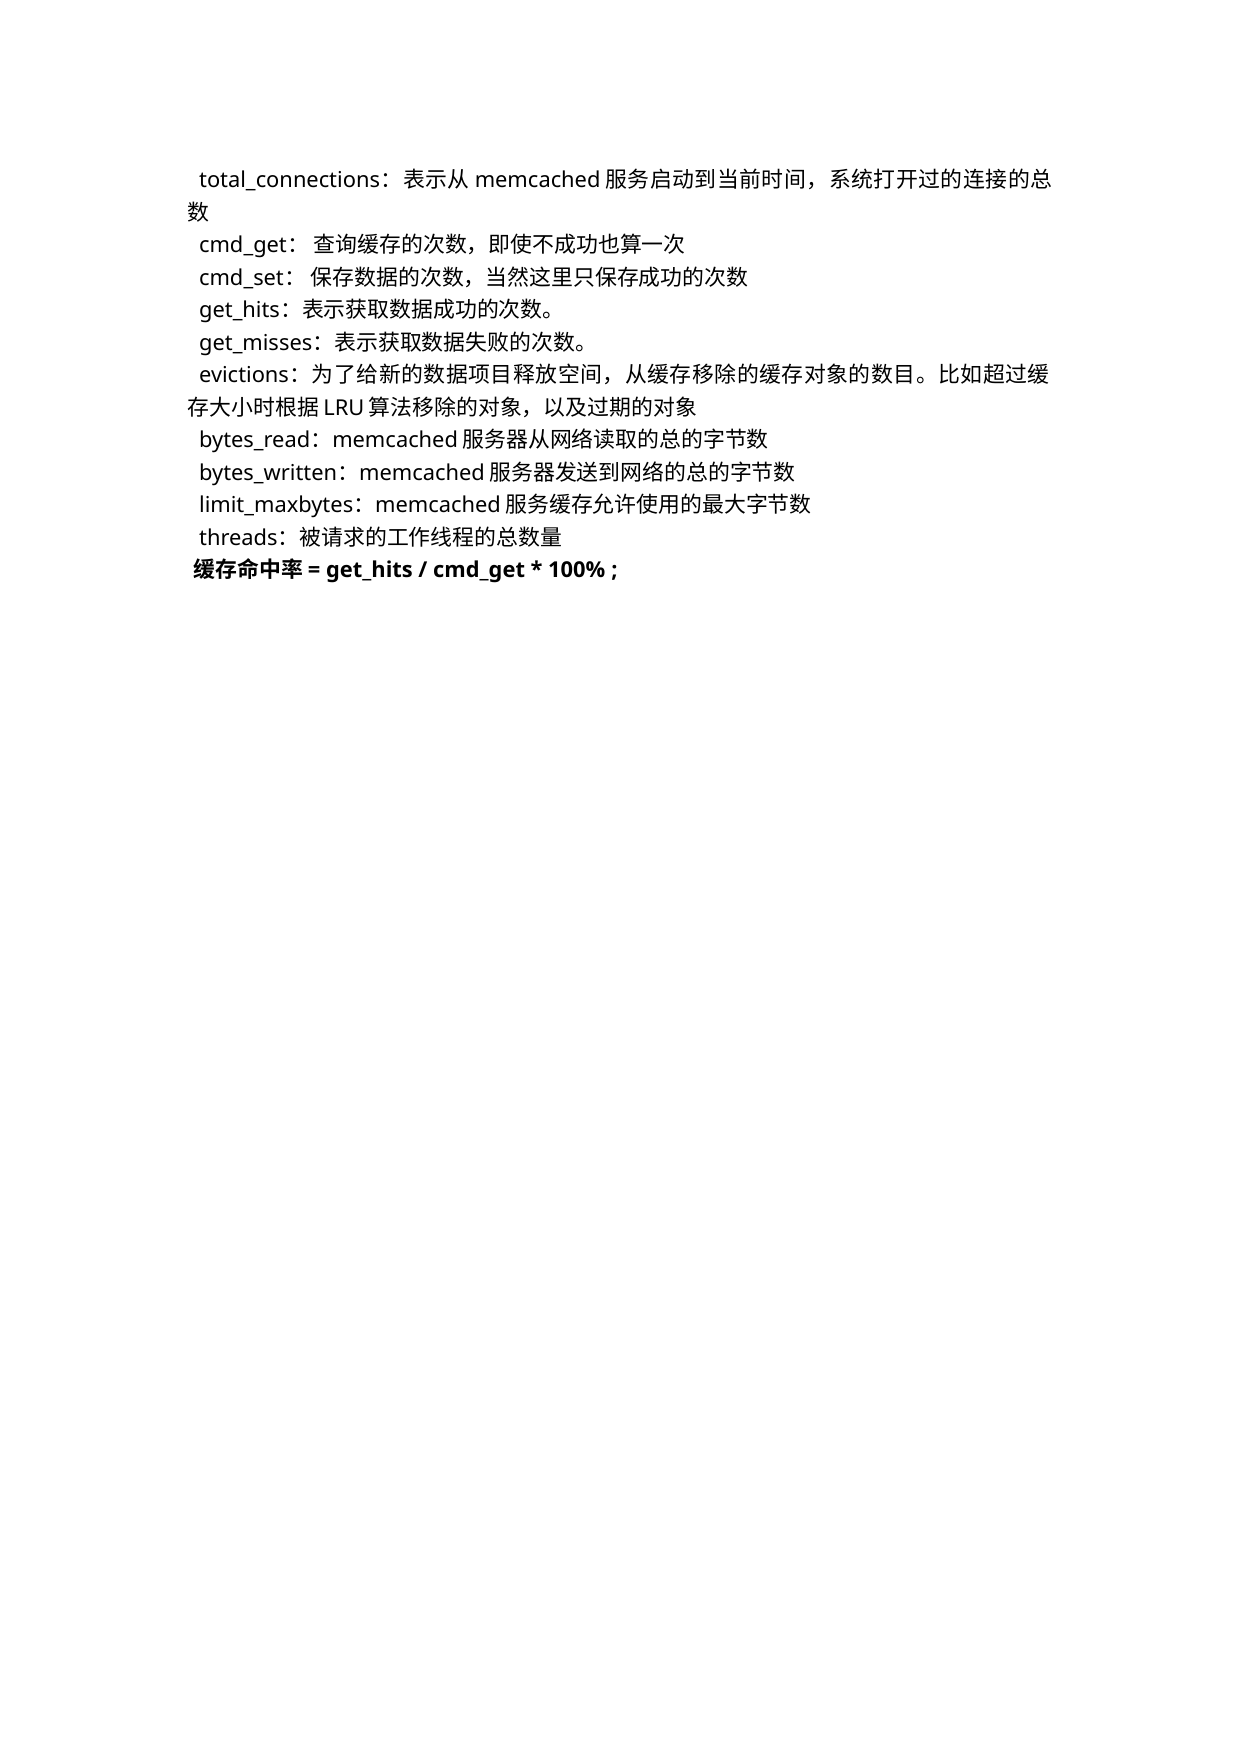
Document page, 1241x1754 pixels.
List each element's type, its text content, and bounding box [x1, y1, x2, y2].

text cmd_get： 查询缓存的次数，即使不成功也算一次 [187, 227, 1053, 259]
text bytes_written：memcached服务器发送到网络的总的字节数 [187, 454, 1053, 487]
text bytes_read：memcached服务器从网络读取的总的字节数 [187, 422, 1053, 454]
text get_hits：表示获取数据成功的次数。 [187, 292, 1053, 324]
text 缓存命中率 = get_hits / cmd_get * 100% ; [187, 552, 1053, 584]
text threads：被请求的工作线程的总数量 [187, 519, 1053, 552]
text get_misses：表示获取数据失败的次数。 [187, 324, 1053, 357]
text cmd_set： 保存数据的次数，当然这里只保存成功的次数 [187, 259, 1053, 292]
text evictions：为了给新的数据项目释放空间，从缓存移除的缓存对象的数目。比如超过缓存大小时根据LRU算法移除的对象，以及过期的对象 [187, 357, 1053, 422]
text limit_maxbytes：memcached服务缓存允许使用的最大字节数 [187, 487, 1053, 519]
text total_connections：表示从memcached服务启动到当前时间，系统打开过的连接的总数 [187, 162, 1053, 227]
